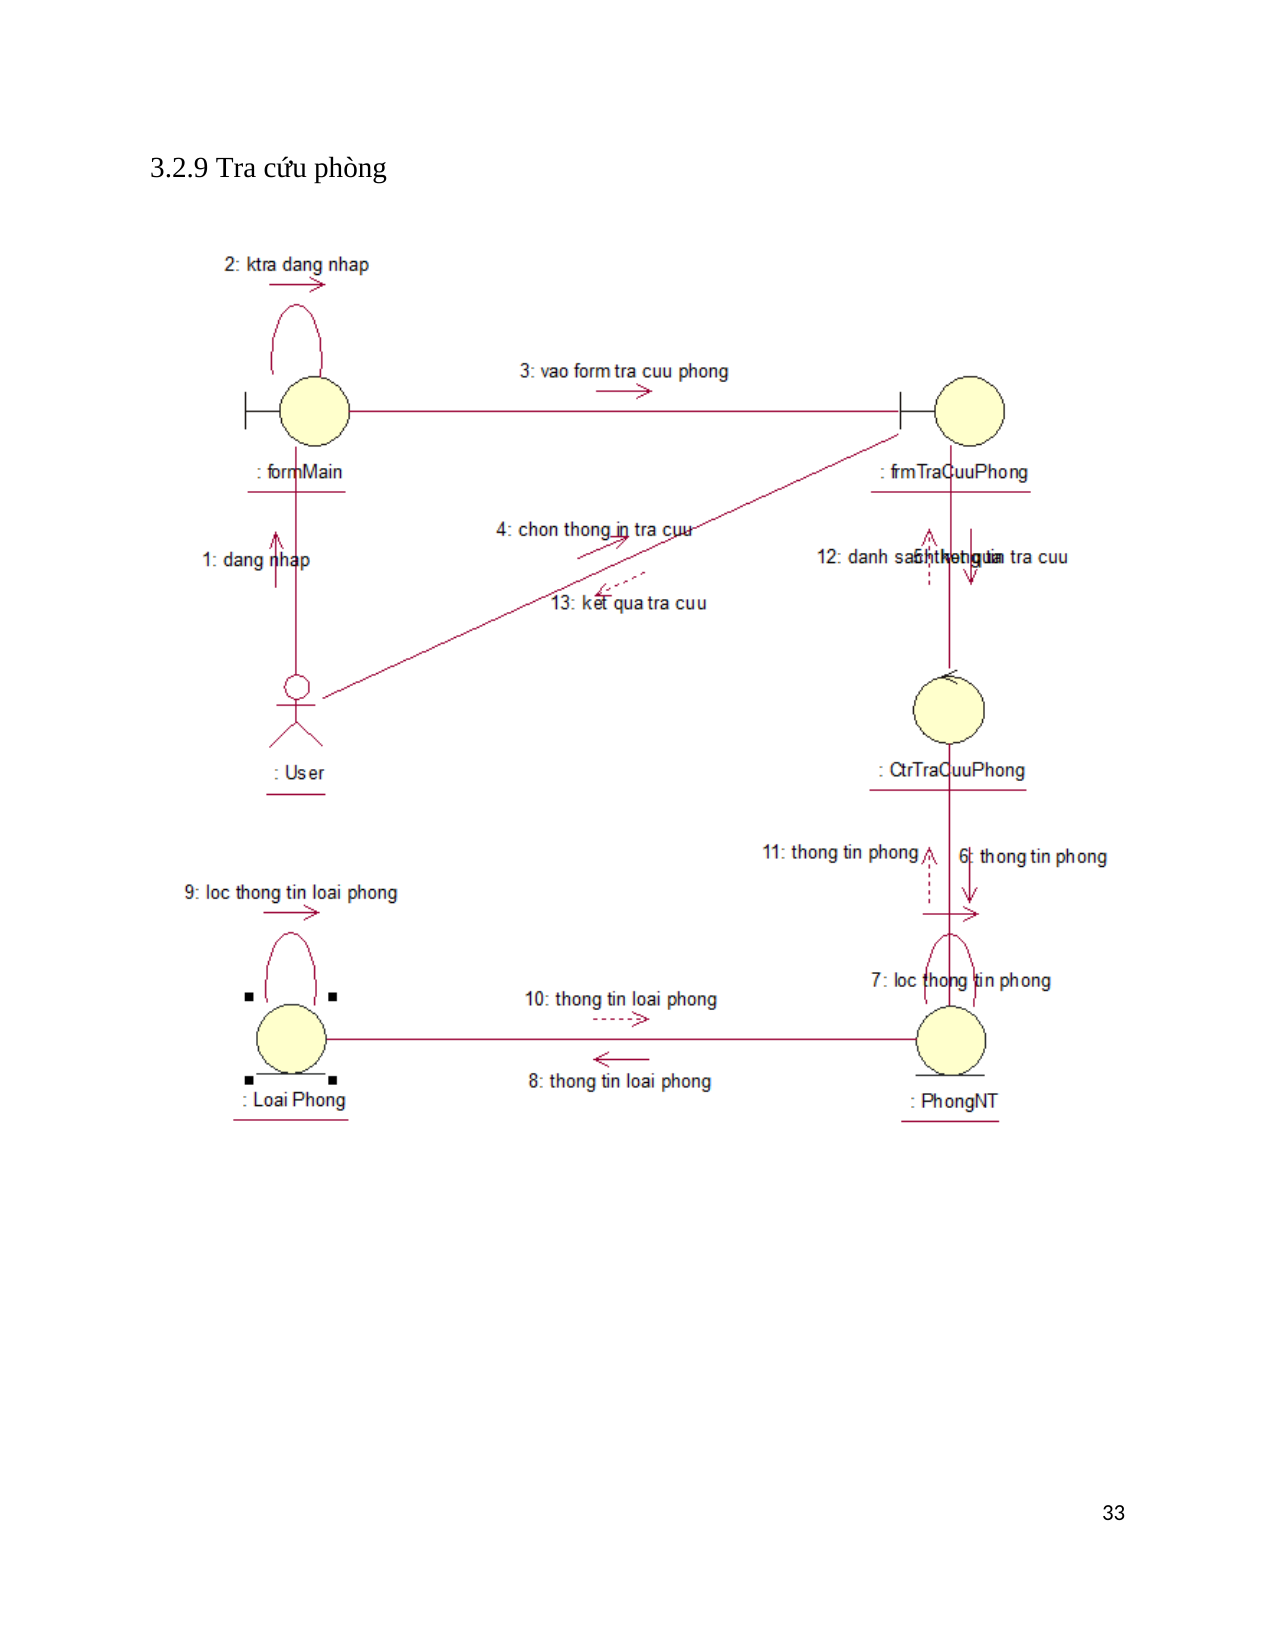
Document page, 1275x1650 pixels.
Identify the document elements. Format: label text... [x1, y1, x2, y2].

subtitle 3.2.9 Tra cứu phòng [150, 150, 1125, 183]
picture [150, 238, 1125, 1131]
